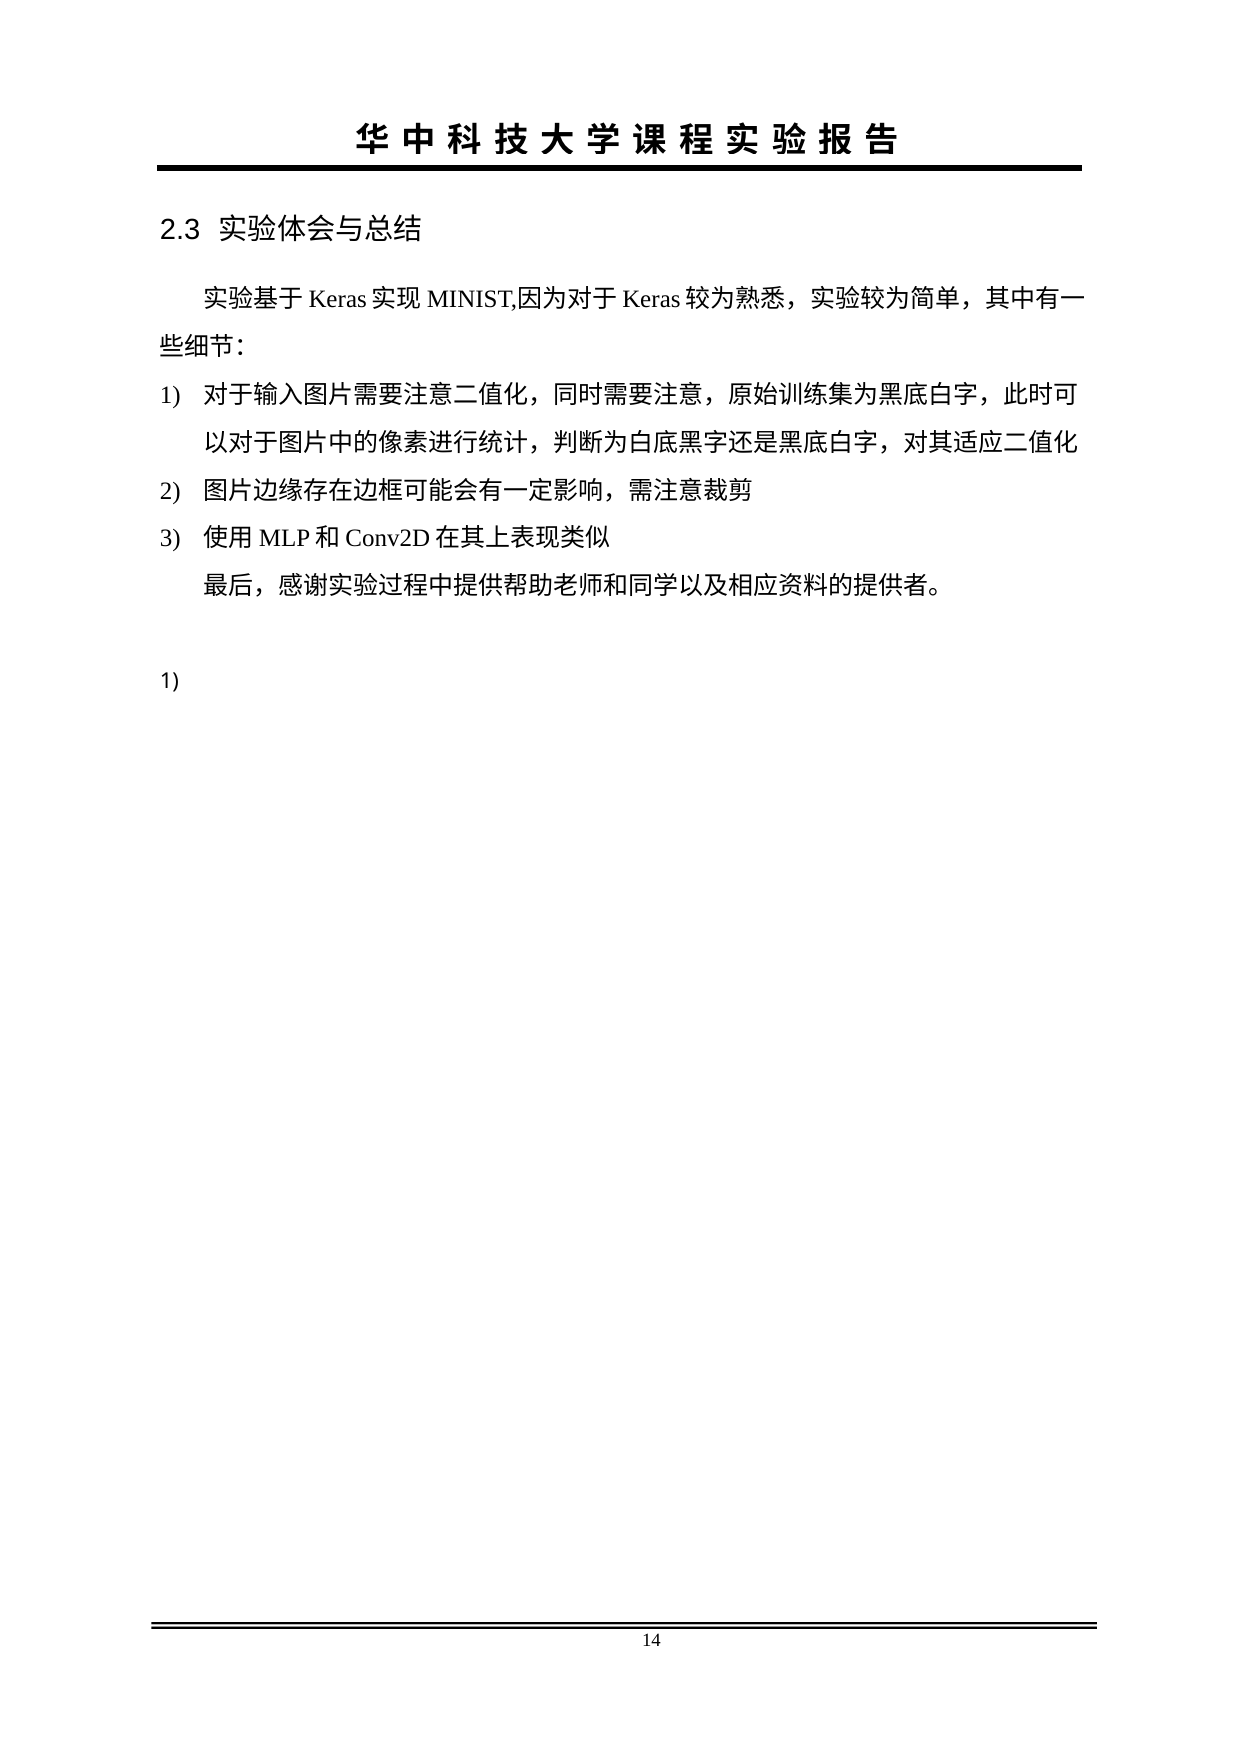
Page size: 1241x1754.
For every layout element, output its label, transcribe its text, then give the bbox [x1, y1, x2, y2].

text 实验基于Keras实现MINIST,因为对于Keras较为熟悉，实验较为简单，其中有一些细节： [159, 273, 1093, 369]
list 最后，感谢实验过程中提供帮助老师和同学以及相应资料的提供者。 [159, 560, 1093, 608]
list 对于输入图片需要注意二值化，同时需要注意，原始训练集为黑底白字，此时可以对于图片中的像素进行统计，判断为白底黑字还是黑底白字，对其适应二值化 [159, 369, 1093, 464]
subtitle 实验体会与总结 [159, 206, 1068, 248]
list 图片边缘存在边框可能会有一定影响，需注意裁剪 [159, 464, 1093, 512]
picture [151, 1622, 1100, 1629]
list 使用MLP和Conv2D在其上表现类似 [159, 512, 1093, 560]
